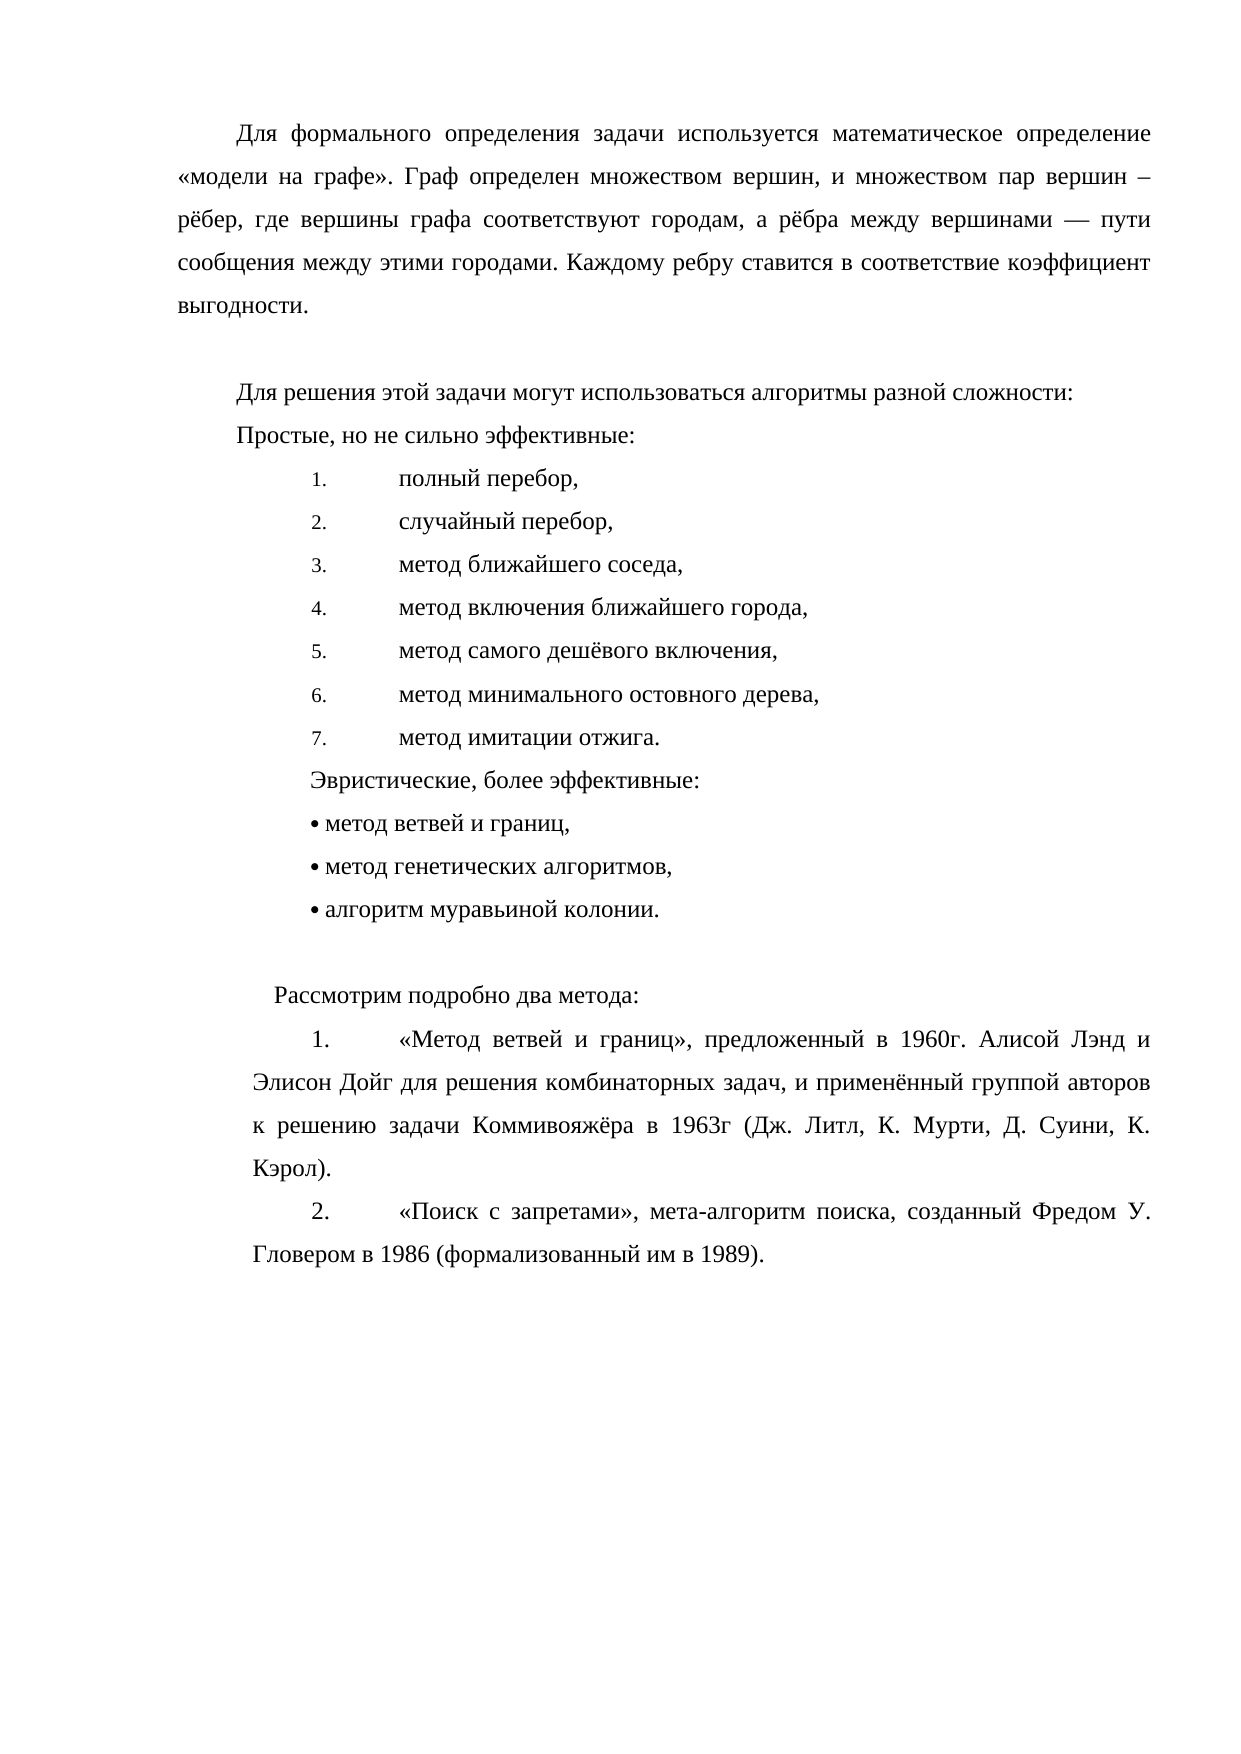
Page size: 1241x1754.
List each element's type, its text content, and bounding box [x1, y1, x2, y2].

list метод минимального остовного дерева, [252, 679, 1152, 707]
list «Метод ветвей и границ», предложенный в 1960г. Алисой Лэнд и Элисон Дойг для решения комбинаторных задач, и применённый группой авторов к решению задачи Коммивояжёра в 1963г (Дж. Литл, К. Мурти, Д. Суини, К. Кэрол). [252, 1024, 1152, 1182]
list метод самого дешёвого включения, [252, 636, 1152, 664]
list метод имитации отжига. [252, 722, 1152, 751]
text Эвристические, более эффективные: [251, 765, 1152, 794]
list метод генетических алгоритмов, [252, 851, 1152, 880]
text Рассмотрим подробно два метода: [215, 981, 1152, 1009]
text Простые, но не сильно эффективные: [177, 420, 1152, 449]
list метод ближайшего соседа, [252, 549, 1152, 578]
list метод ветвей и границ, [252, 808, 1152, 837]
text Для решения этой задачи могут использоваться алгоритмы разной сложности: [177, 377, 1152, 406]
list «Поиск с запретами», мета-алгоритм поиска, созданный Фредом У. Гловером в 1986 (формализованный им в 1989). [252, 1196, 1152, 1268]
list алгоритм муравьиной колонии. [252, 894, 1152, 923]
list метод включения ближайшего города, [252, 592, 1152, 621]
text Для формального определения задачи используется математическое определение «модели на графе». Граф определен множеством вершин, и множеством пар вершин – рёбер, где вершины графа соответствуют городам, а рёбра между вершинами — пути сообщения между этими городами. Каждому ребру ставится в соответствие коэффициент выгодности. [177, 118, 1152, 319]
list полный перебор, [252, 463, 1152, 492]
list случайный перебор, [252, 506, 1152, 535]
